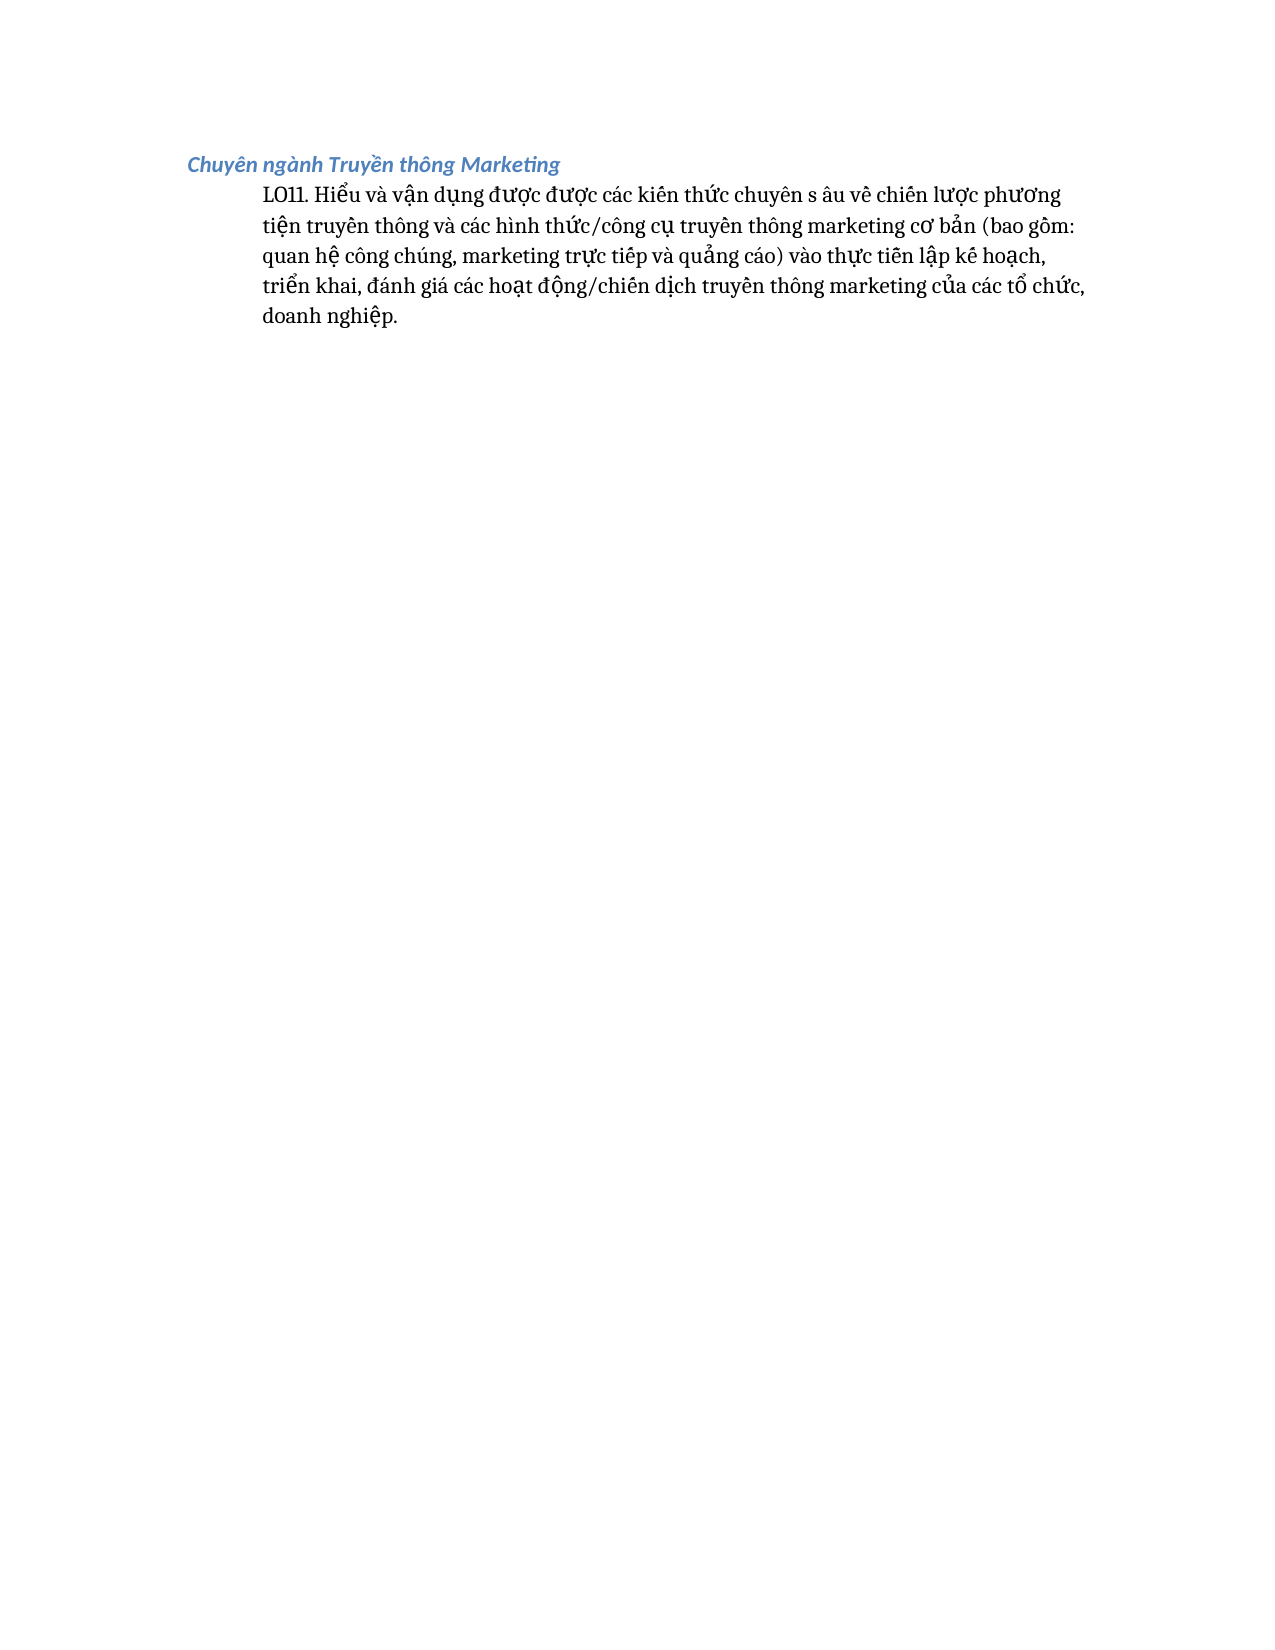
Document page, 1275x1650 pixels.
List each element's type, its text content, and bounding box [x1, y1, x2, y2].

list LO11. Hiểu và vận dụng được được các kiến thức chuyên s âu về chiến lược phương tiện truyền thông và các hình thức/công cụ truyền thông marketing cơ bản (bao gồm: quan hệ công chúng, marketing trực tiếp và quảng cáo) vào thực tiễn lập kế hoạch, triển khai, đánh giá các hoạt động/chiến dịch truyền thông marketing của các tổ chức, doanh nghiệp. [262, 182, 1087, 329]
subtitle Chuyên ngành Truyền thông Marketing [187, 150, 1087, 178]
